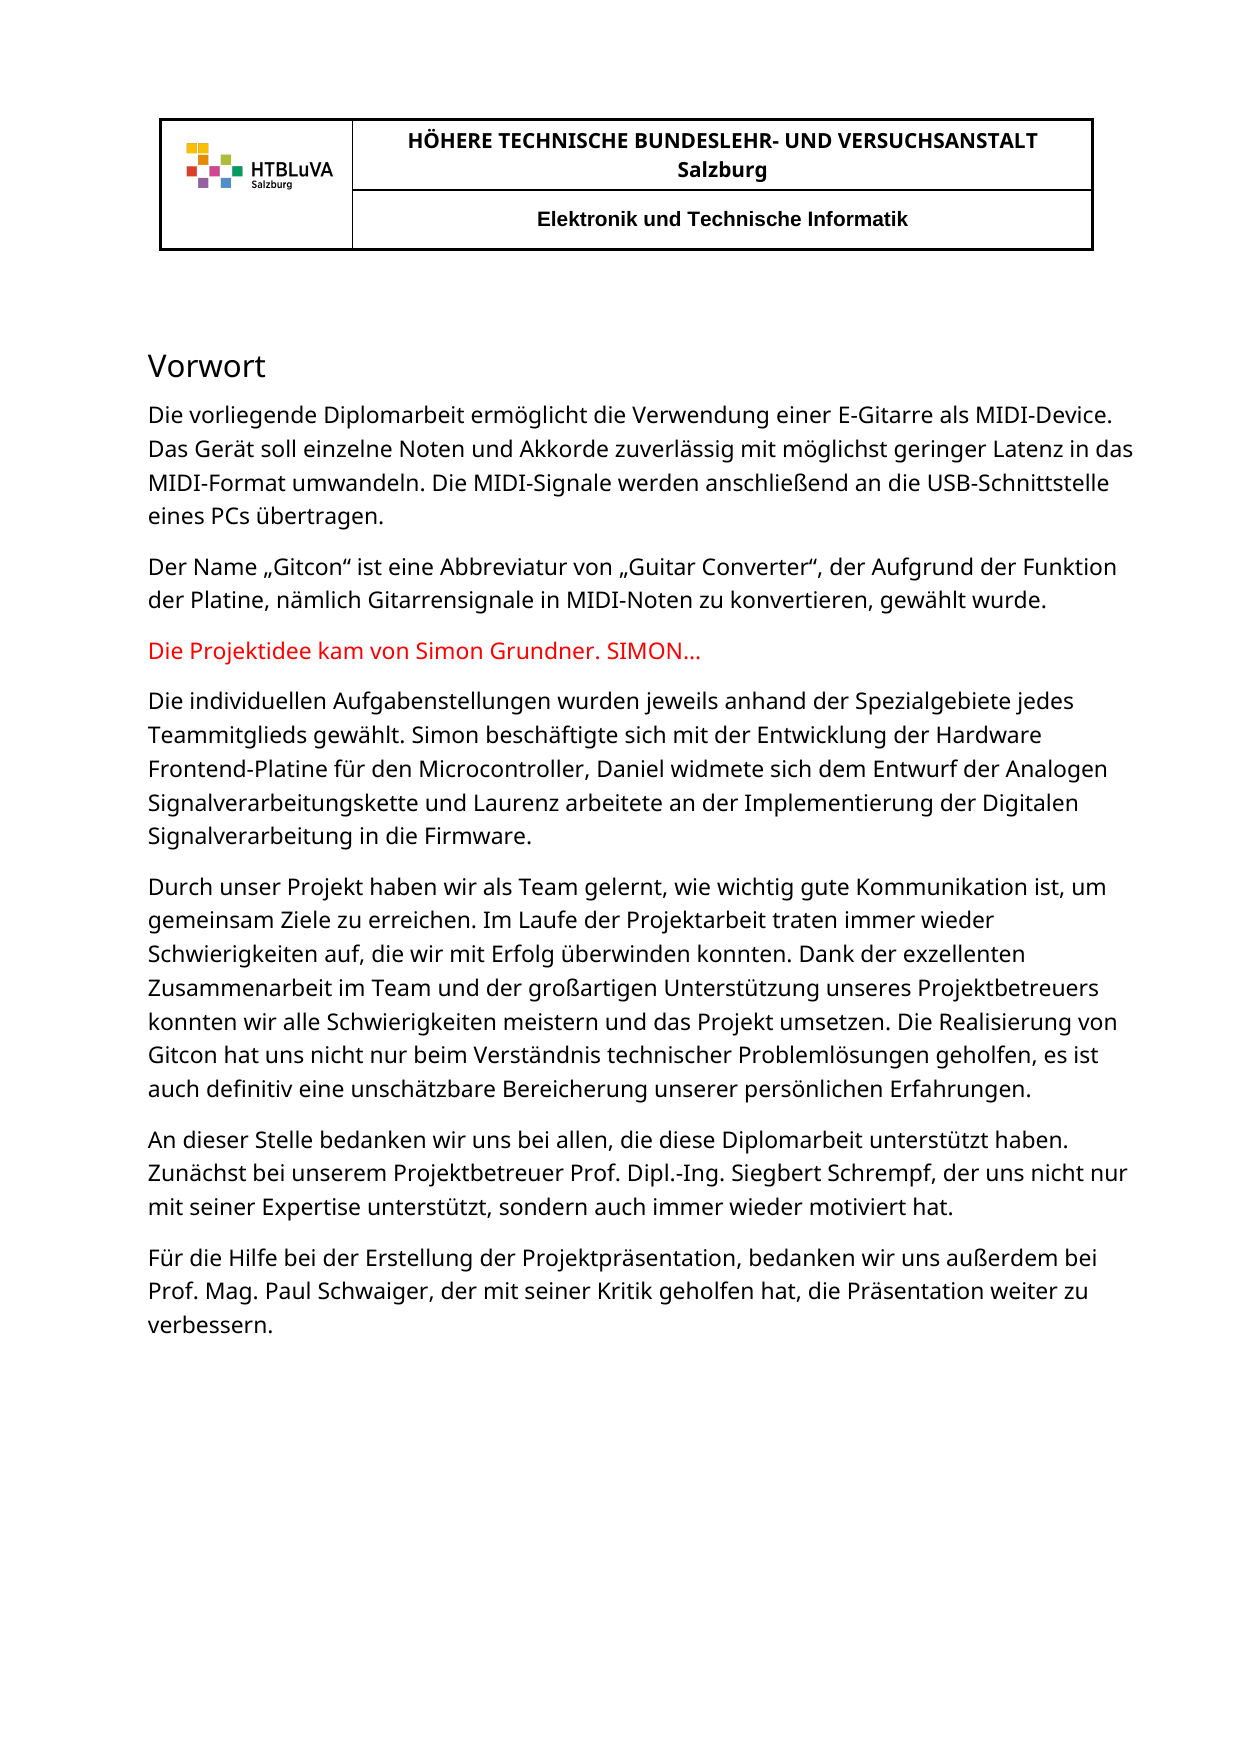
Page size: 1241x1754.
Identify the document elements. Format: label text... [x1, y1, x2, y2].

text Die Projektidee kam von Simon Grundner. SIMON… [148, 635, 1144, 666]
text An dieser Stelle bedanken wir uns bei allen, die diese Diplomarbeit unterstützt haben. Zunächst bei unserem Projektbetreuer Prof. Dipl.-Ing. Siegbert Schrempf, der uns nicht nur mit seiner Expertise unterstützt, sondern auch immer wieder motiviert hat. [148, 1124, 1144, 1222]
text Für die Hilfe bei der Erstellung der Projektpräsentation, bedanken wir uns außerdem bei Prof. Mag. Paul Schwaiger, der mit seiner Kritik geholfen hat, die Präsentation weiter zu verbessern. [148, 1242, 1144, 1340]
subtitle Vorwort [148, 344, 1144, 387]
picture [164, 123, 352, 208]
text Durch unser Projekt haben wir als Team gelernt, wie wichtig gute Kommunikation ist, um gemeinsam Ziele zu erreichen. Im Laufe der Projektarbeit traten immer wieder Schwierigkeiten auf, die wir mit Erfolg überwinden konnten. Dank der exzellenten Zusammenarbeit im Team und der großartigen Unterstützung unseres Projektbetreuers konnten wir alle Schwierigkeiten meistern und das Projekt umsetzen. Die Realisierung von Gitcon hat uns nicht nur beim Verständnis technischer Problemlösungen geholfen, es ist auch definitiv eine unschätzbare Bereicherung unserer persönlichen Erfahrungen. [148, 871, 1144, 1104]
text Der Name „Gitcon“ ist eine Abbreviatur von „Guitar Converter“, der Aufgrund der Funktion der Platine, nämlich Gitarrensignale in MIDI-Noten zu konvertieren, gewählt wurde. [148, 551, 1144, 616]
text Die vorliegende Diplomarbeit ermöglicht die Verwendung einer E-Gitarre als MIDI-Device. Das Gerät soll einzelne Noten und Akkorde zuverlässig mit möglichst geringer Latenz in das MIDI-Format umwandeln. Die MIDI-Signale werden anschließend an die USB-Schnittstelle eines PCs übertragen. [148, 399, 1144, 532]
text Die individuellen Aufgabenstellungen wurden jeweils anhand der Spezialgebiete jedes Teammitglieds gewählt. Simon beschäftigte sich mit der Entwicklung der Hardware Frontend-Platine für den Microcontroller, Daniel widmete sich dem Entwurf der Analogen Signalverarbeitungskette und Laurenz arbeitete an der Implementierung der Digitalen Signalverarbeitung in die Firmware. [148, 685, 1144, 852]
